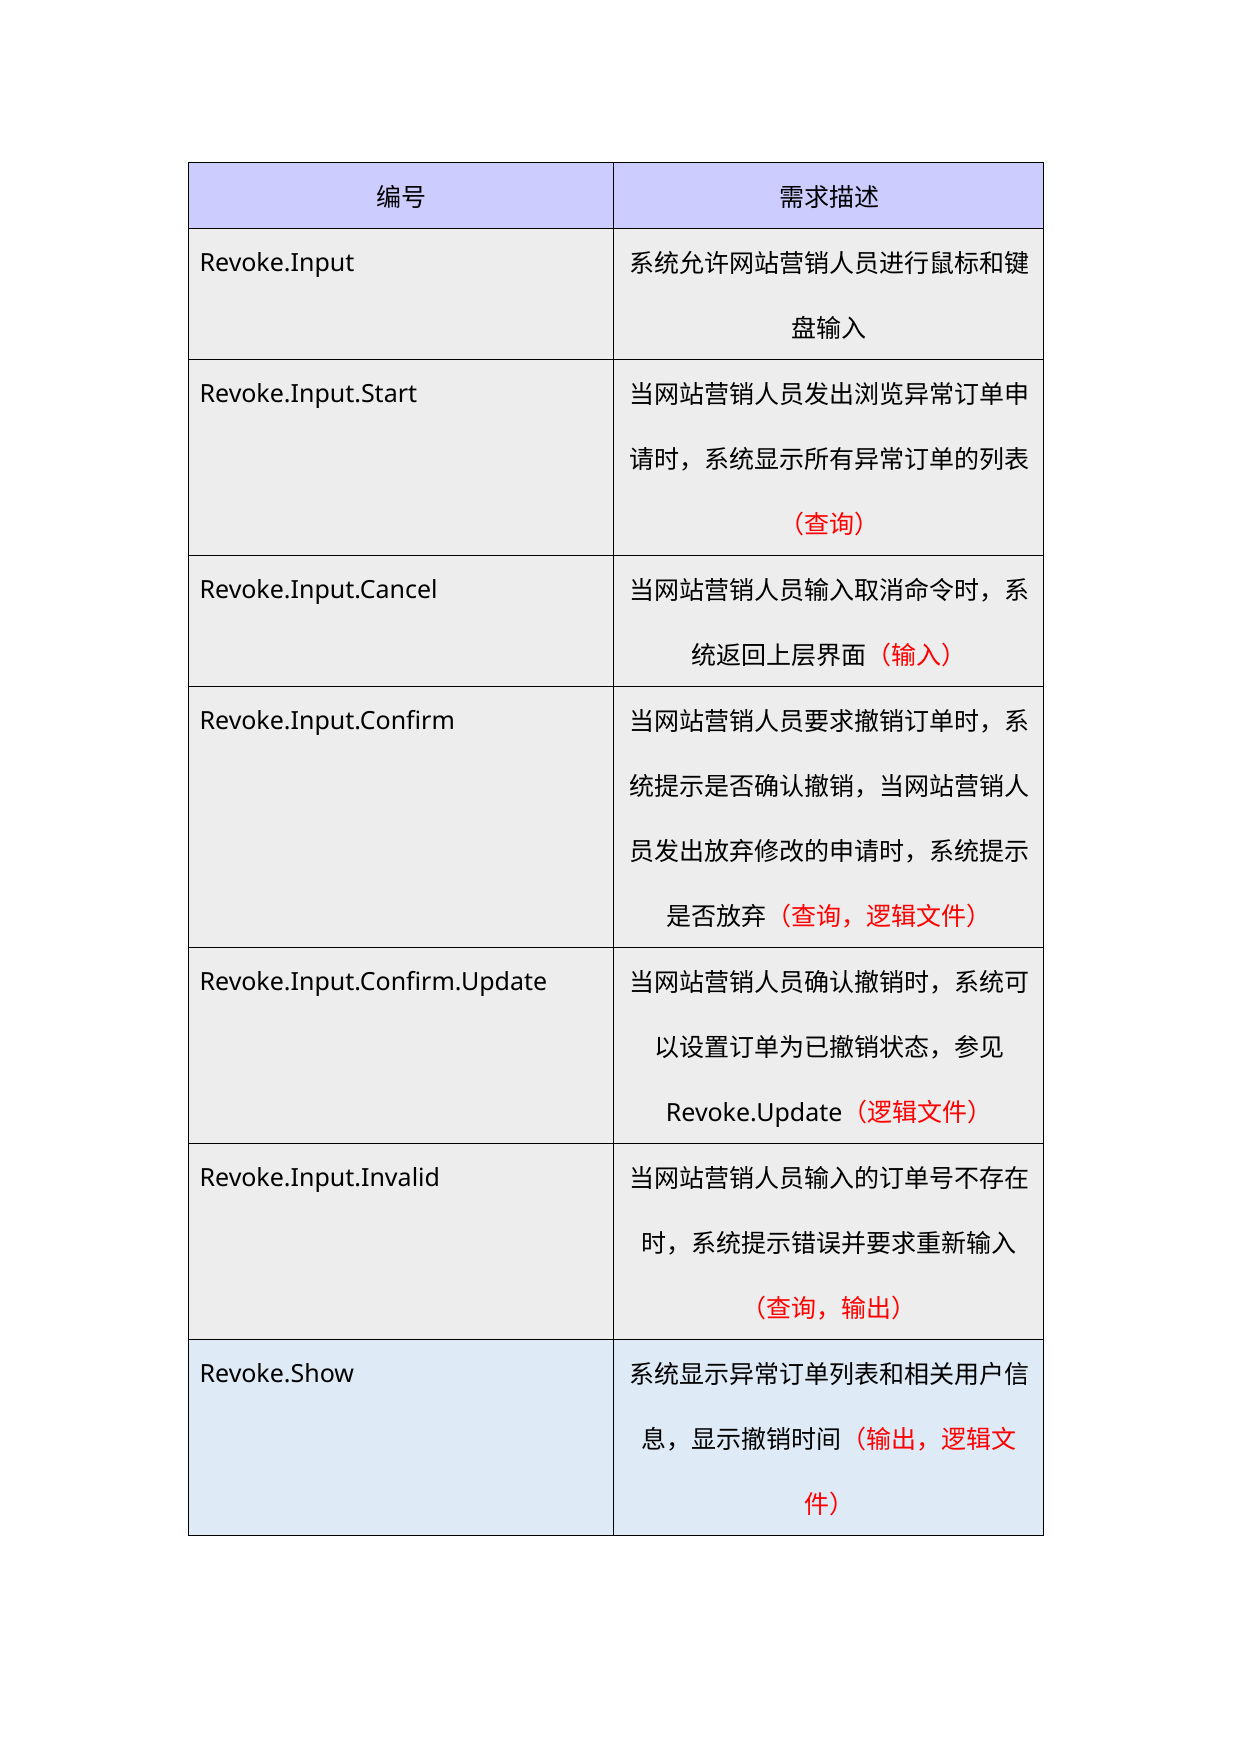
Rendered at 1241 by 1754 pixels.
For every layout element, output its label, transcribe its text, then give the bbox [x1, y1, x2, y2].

table_cell Revoke.Input [189, 229, 613, 359]
table_cell Revoke.Input.Start [189, 360, 613, 555]
table_cell 当网站营销人员输入取消命令时，系统返回上层界面（输入） [614, 556, 1043, 686]
table_cell Revoke.Input.Cancel [189, 556, 613, 686]
table_cell Revoke.Input.Confirm.Update [189, 948, 613, 1143]
table_cell Revoke.Input.Invalid [189, 1144, 613, 1339]
table_cell 系统允许网站营销人员进行鼠标和键盘输入 [614, 229, 1043, 359]
table_header 需求描述 [614, 163, 1043, 228]
table_cell 当网站营销人员确认撤销时，系统可以设置订单为已撤销状态，参见Revoke.Update（逻辑文件） [614, 948, 1043, 1143]
table_cell 当网站营销人员输入的订单号不存在时，系统提示错误并要求重新输入（查询，输出） [614, 1144, 1043, 1339]
table_cell 系统显示异常订单列表和相关用户信息，显示撤销时间（输出，逻辑文件） [614, 1340, 1043, 1535]
table_cell Revoke.Show [189, 1340, 613, 1535]
table_header 编号 [189, 163, 613, 228]
table_cell Revoke.Input.Confirm [189, 687, 613, 947]
table_cell 当网站营销人员要求撤销订单时，系统提示是否确认撤销，当网站营销人员发出放弃修改的申请时，系统提示是否放弃（查询，逻辑文件） [614, 687, 1043, 947]
table_cell 当网站营销人员发出浏览异常订单申请时，系统显示所有异常订单的列表（查询） [614, 360, 1043, 555]
